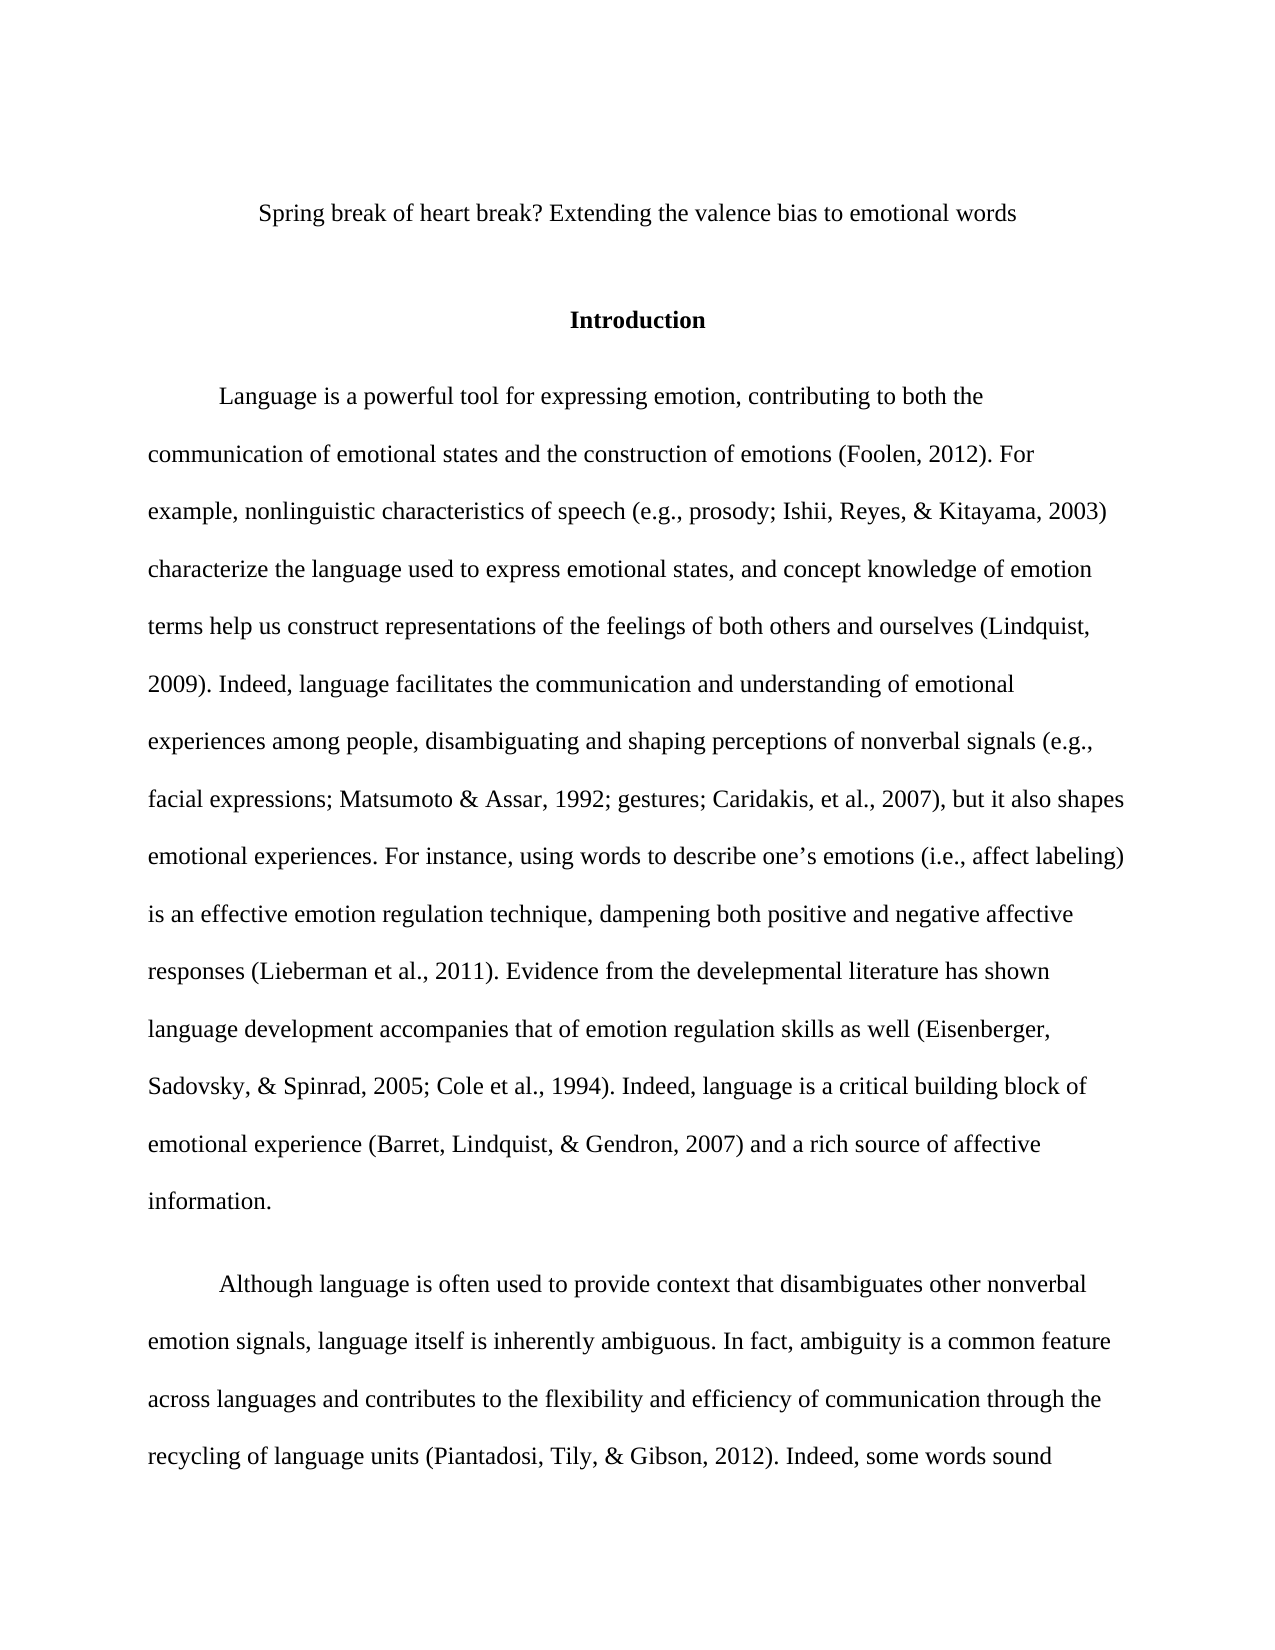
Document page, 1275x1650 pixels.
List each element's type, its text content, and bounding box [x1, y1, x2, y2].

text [148, 1269, 1127, 1470]
text Spring break of heart break? Extending the valence bias to emotional words [148, 198, 1127, 226]
text Language is a powerful tool for expressing emotion, contributing to both the communication of emotional states and the construction of emotions (Foolen, 2012). For example, nonlinguistic characteristics of speech (e.g., prosody; Ishii, Reyes, & Kitayama, 2003) characterize the language used to express emotional states, and concept knowledge of emotion terms help us construct representations of the feelings of both others and ourselves (Lindquist, 2009). Indeed, language facilitates the communication and understanding of emotional experiences among people, disambiguating and shaping perceptions of nonverbal signals (e.g., facial expressions; Matsumoto & Assar, 1992; gestures; Caridakis, et al., 2007), but it also shapes emotional experiences. For instance, using words to describe one’s emotions (i.e., affect labeling) is an effective emotion regulation technique, dampening both positive and negative affective responses (Lieberman et al., 2011). Evidence from the develepmental literature has shown language development accompanies that of emotion regulation skills as well (Eisenberger, Sadovsky, & Spinrad, 2005; Cole et al., 1994). Indeed, language is a critical building block of emotional experience (Barret, Lindquist, & Gendron, 2007) and a rich source of affective information. [148, 381, 1127, 1215]
subtitle Introduction [148, 305, 1127, 334]
